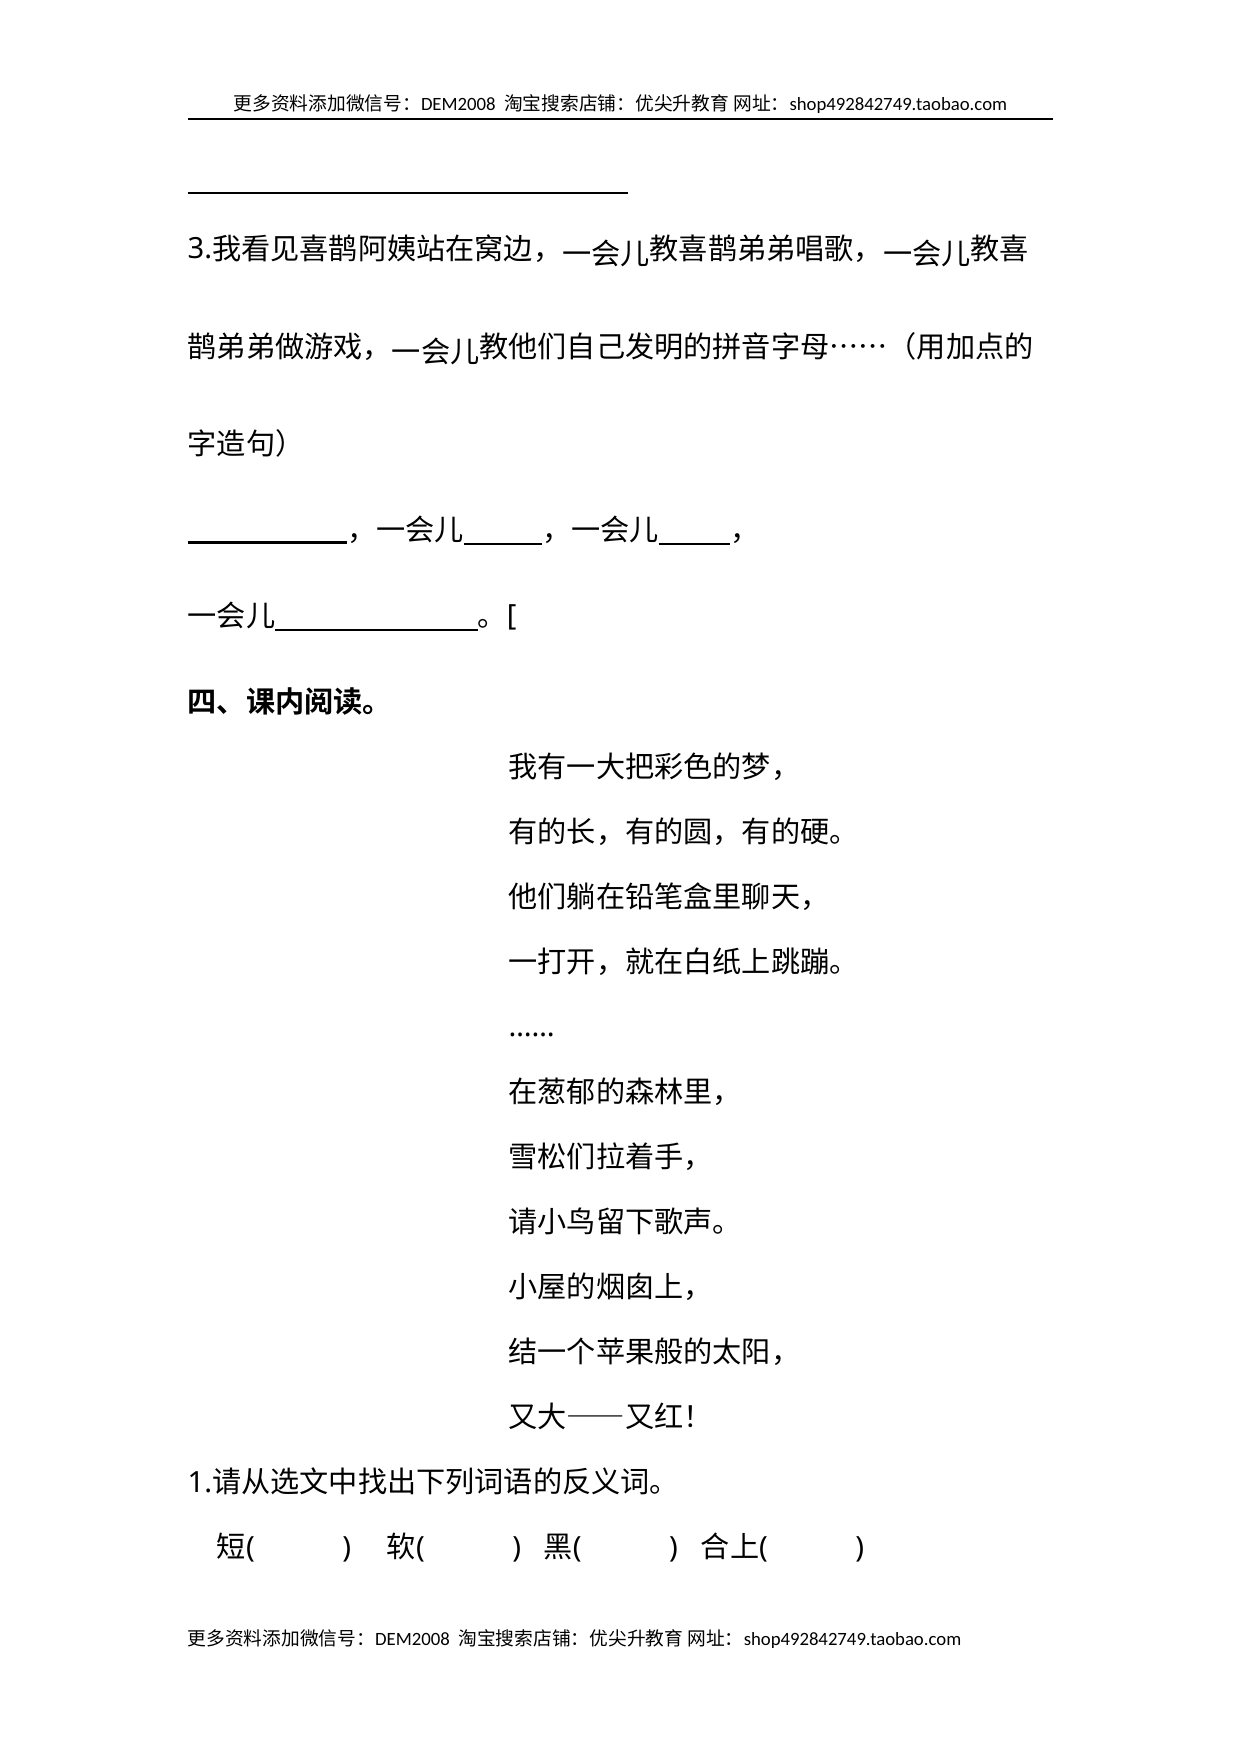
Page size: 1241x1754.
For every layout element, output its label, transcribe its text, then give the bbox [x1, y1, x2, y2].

text 四、课内阅读。 [187, 668, 1053, 733]
text 请小鸟留下歌声。 [187, 1188, 1053, 1253]
text 1.请从选文中找出下列词语的反义词。 [187, 1448, 1053, 1513]
text 短( ) 软( ) 黑( ) 合上( ) [187, 1513, 1053, 1578]
text 他们躺在铅笔盒里聊天， [187, 863, 1053, 928]
text 又大——又红！ [187, 1383, 1053, 1448]
text 有的长，有的圆，有的硬。 [187, 798, 1053, 863]
text 结一个苹果般的太阳， [187, 1318, 1053, 1383]
text 我有一大把彩色的梦， [187, 733, 1053, 798]
text 一会儿 。[ [187, 582, 1053, 647]
text ，一会儿 ，一会儿 ， [187, 495, 1053, 560]
text 3.我看见喜鹊阿姨站在窝边，一会儿教喜鹊弟弟唱歌，一会儿教喜鹊弟弟做游戏，一会儿教他们自己发明的拼音字母……（用加点的字造句） [187, 214, 1053, 474]
text 雪松们拉着手， [187, 1123, 1053, 1188]
text 在葱郁的森林里， [187, 1058, 1053, 1123]
text 一打开，就在白纸上跳蹦。 [187, 928, 1053, 993]
text …… [187, 993, 1053, 1058]
text 小屋的烟囱上， [187, 1253, 1053, 1318]
